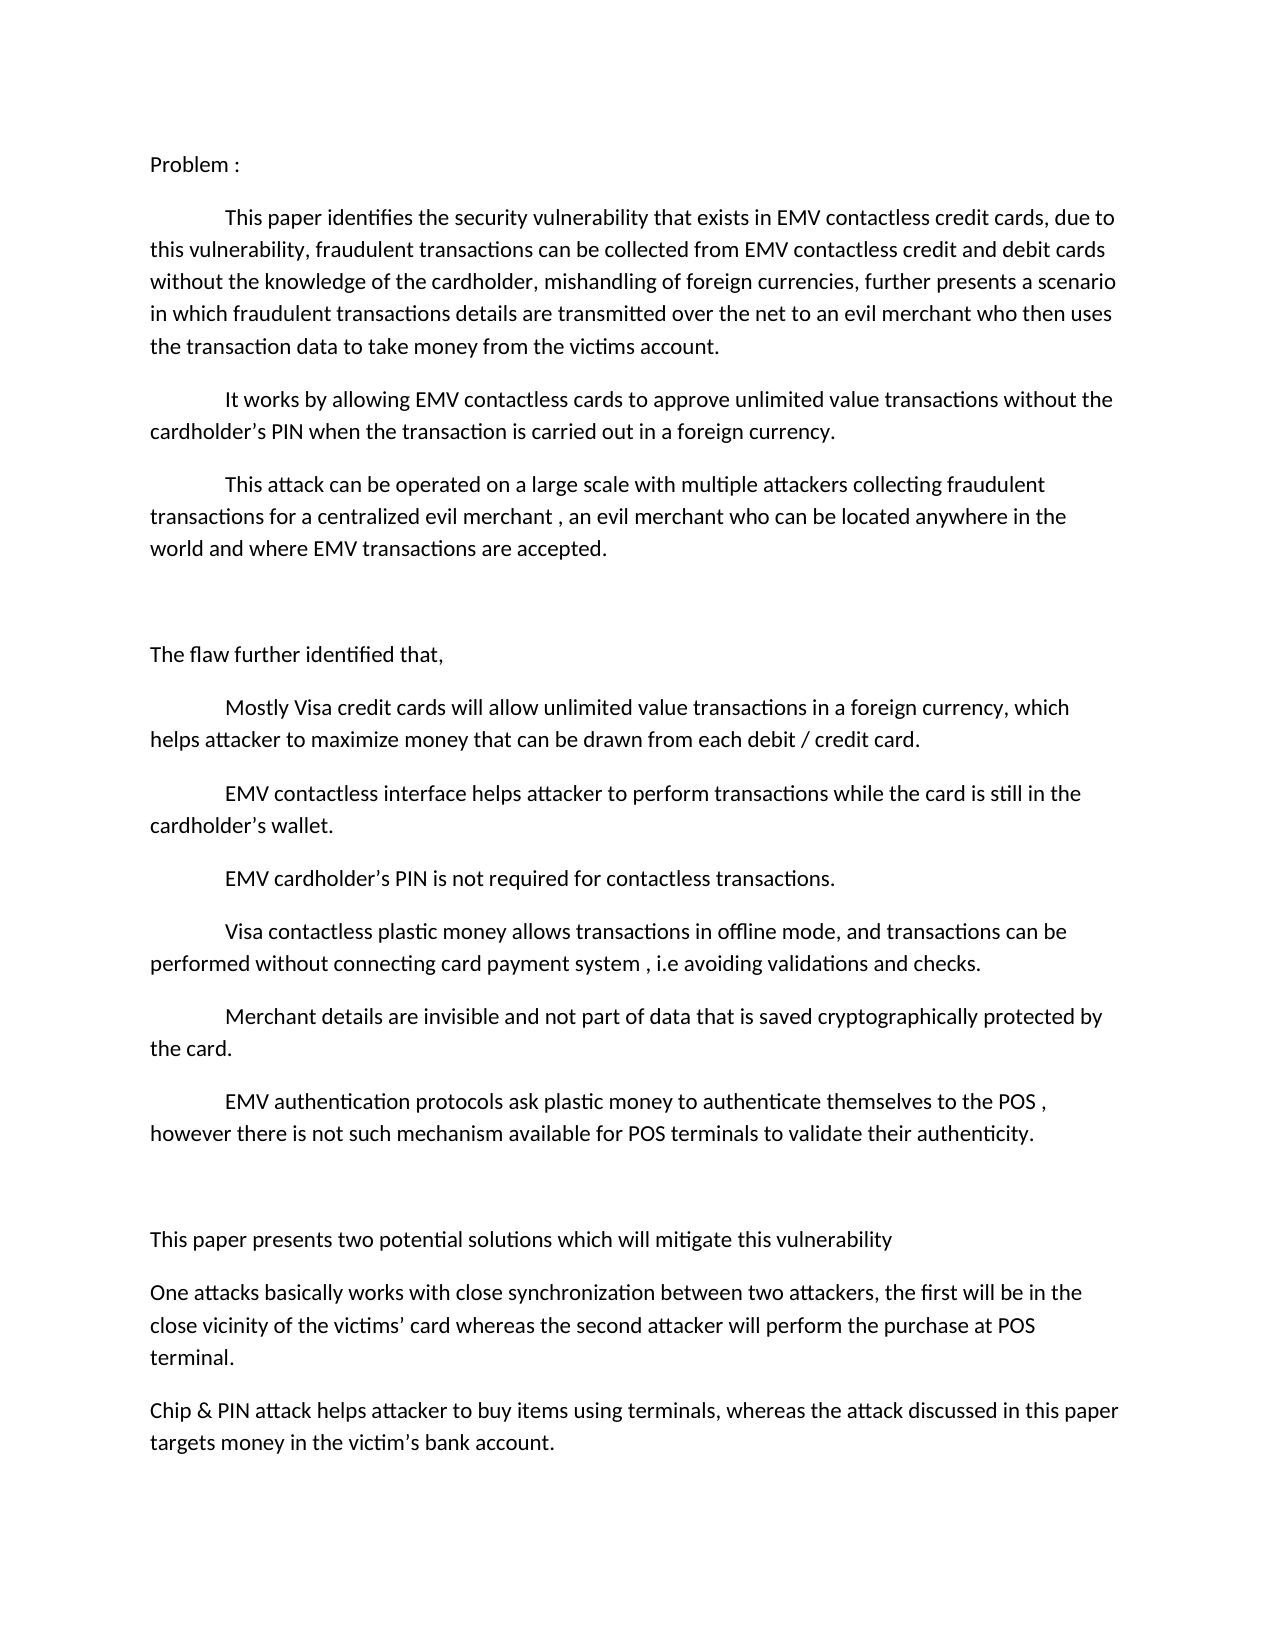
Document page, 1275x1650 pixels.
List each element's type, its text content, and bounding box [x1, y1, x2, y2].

text Merchant details are invisible and not part of data that is saved cryptographically protected by the card. [150, 1002, 1125, 1062]
text This paper identifies the security vulnerability that exists in EMV contactless credit cards, due to this vulnerability, fraudulent transactions can be collected from EMV contactless credit and debit cards without the knowledge of the cardholder, mishandling of foreign currencies, further presents a scenario in which fraudulent transactions details are transmitted over the net to an evil merchant who then uses the transaction data to take money from the victims account. [150, 203, 1125, 360]
text This paper presents two potential solutions which will mitigate this vulnerability [150, 1226, 1125, 1253]
text Mostly Visa credit cards will allow unlimited value transactions in a foreign currency, which helps attacker to maximize money that can be drawn from each debit / credit card. [150, 693, 1125, 754]
text Visa contactless plastic money allows transactions in offline mode, and transactions can be performed without connecting card payment system , i.e avoiding validations and checks. [150, 917, 1125, 977]
text The flaw further identified that, [150, 640, 1125, 668]
text One attacks basically works with close synchronization between two attackers, the first will be in the close vicinity of the victims’ card whereas the second attacker will perform the purchase at POS terminal. [150, 1278, 1125, 1371]
text It works by allowing EMV contactless cards to approve unlimited value transactions without the cardholder’s PIN when the transaction is carried out in a foreign currency. [150, 385, 1125, 445]
text EMV cardholder’s PIN is not required for contactless transactions. [150, 864, 1125, 892]
text EMV contactless interface helps attacker to perform transactions while the card is still in the cardholder’s wallet. [150, 779, 1125, 839]
text EMV authentication protocols ask plastic money to authenticate themselves to the POS , however there is not such mechanism available for POS terminals to validate their authenticity. [150, 1087, 1125, 1147]
text Chip & PIN attack helps attacker to buy items using terminals, whereas the attack discussed in this paper targets money in the victim’s bank account. [150, 1396, 1125, 1456]
text Problem : [150, 150, 1125, 178]
text This attack can be operated on a large scale with multiple attackers collecting fraudulent transactions for a centralized evil merchant , an evil merchant who can be located anywhere in the world and where EMV transactions are accepted. [150, 470, 1125, 562]
